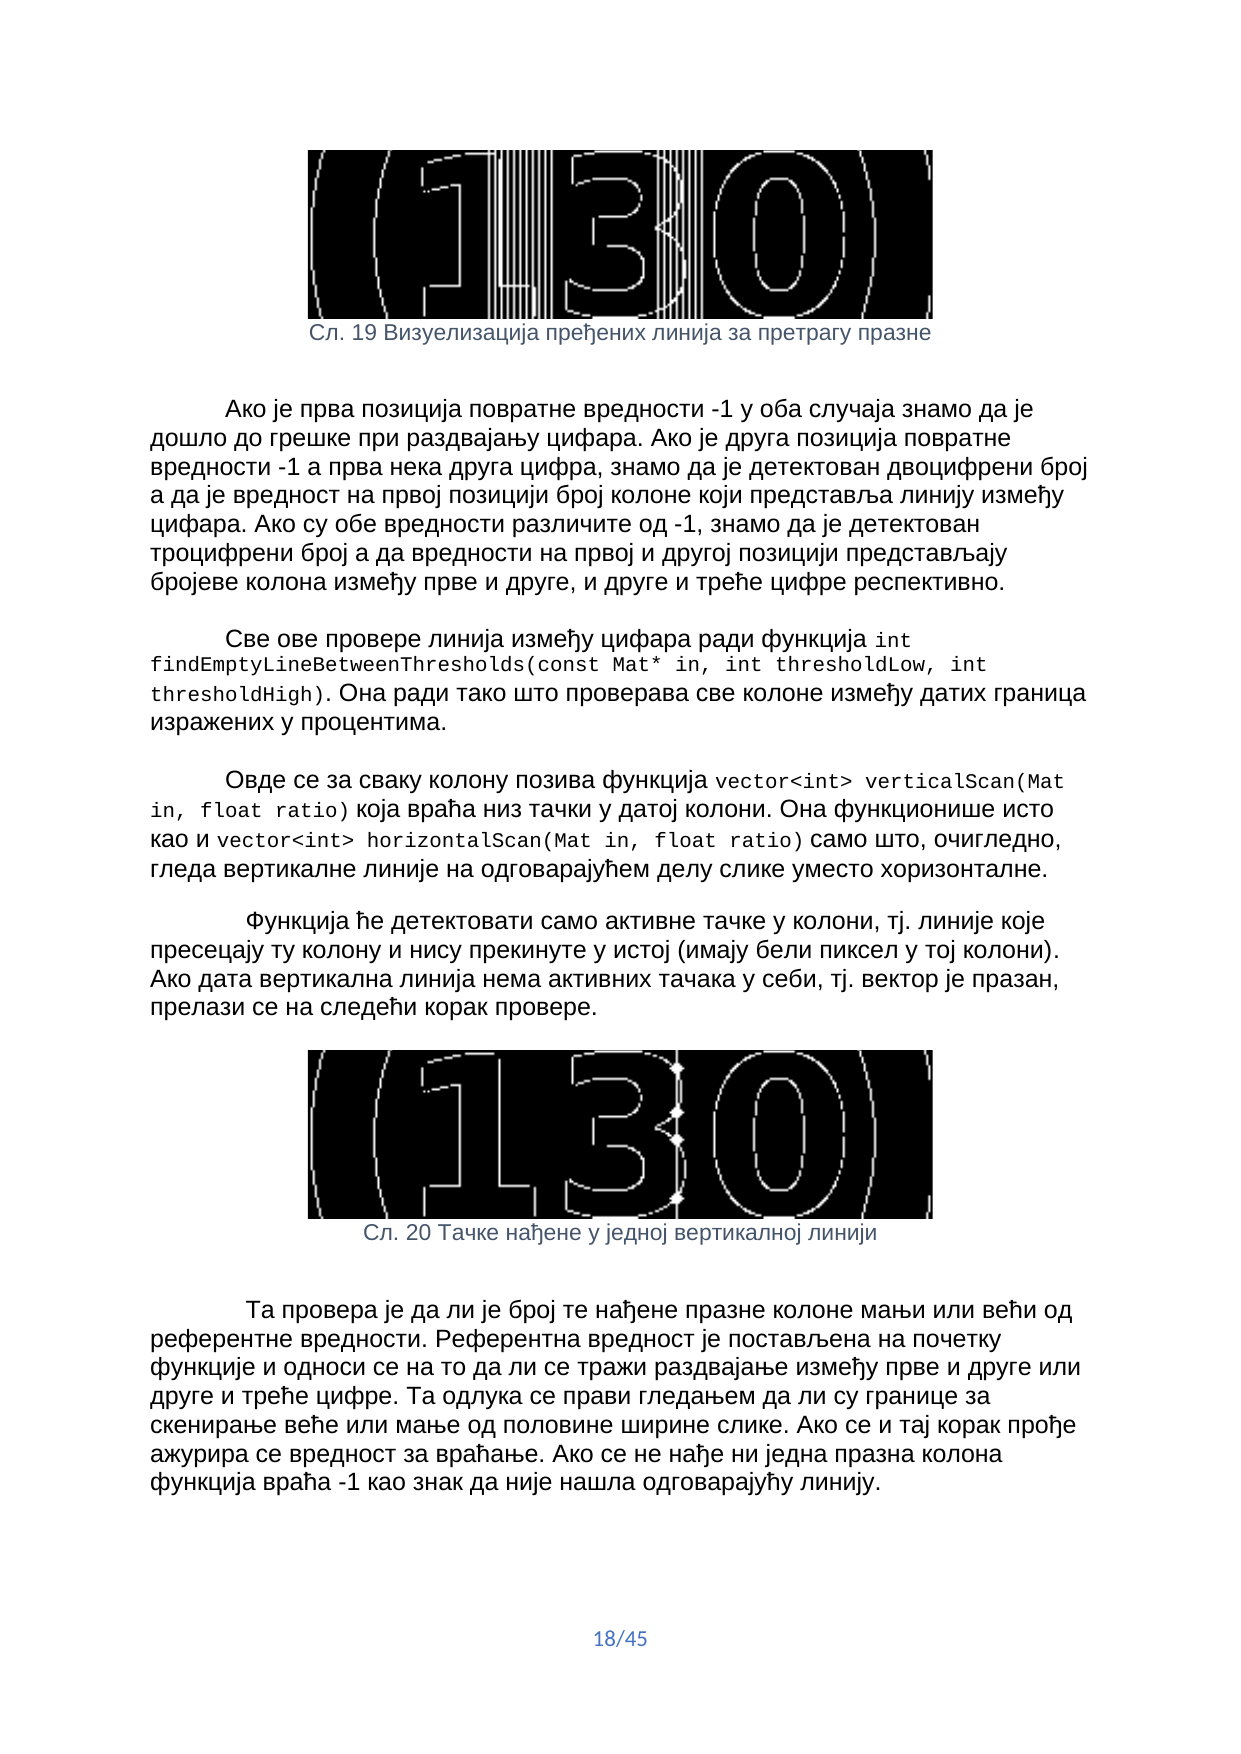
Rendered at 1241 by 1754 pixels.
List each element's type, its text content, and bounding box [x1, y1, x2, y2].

text Сл. 19 Визуелизација пређених линија за претрагу празне [150, 319, 1090, 345]
text Сл. 20 Тачке нађене у једној вертикалној линији [150, 1219, 1090, 1245]
text Овде се за сваку колону позива функција vector<int> verticalScan(Mat in, float ratio) која враћа низ тачки у датој колони. Она функционише исто као и vector<int> horizontalScan(Mat in, float ratio) само што, очигледно, гледа вертикалне линије на одговарајућем делу слике уместо хоризонталне. [150, 765, 1090, 882]
text Функција ће детектовати само активне тачке у колони, тј. линије које пресецају ту колону и нису прекинуте у истој (имају бели пиксел у тој колони). Ако дата вертикална линија нема активних тачака у себи, тј. вектор је празан, прелази се на следећи корак провере. [150, 906, 1090, 1021]
text Ако је прва позиција повратне вредности -1 у оба случаја знамо да је дошло до грешке при раздвајању цифара. Ако је друга позиција повратне вредности -1 а прва нека друга цифра, знамо да је детектован двоцифрени број а да је вредност на првој позицији број колоне који представља линију између цифара. Ако су обе вредности различите од -1, знамо да је детектован троцифрени број а да вредности на првој и другој позицији представљају бројеве колона између прве и друге, и друге и треће цифре респективно. [150, 394, 1090, 595]
text Све ове провере линија између цифара ради функција int findEmptyLineBetweenThresholds(const Mat* in, int thresholdLow, int thresholdHigh). Она ради тако што проверава све колоне између датих граница изражених у процентима. [150, 624, 1090, 736]
text Та провера је да ли је број те нађене празне колоне мањи или већи од референтне вредности. Референтна вредност је постављена на почетку функције и односи се на то да ли се тражи раздвајање између прве и друге или друге и треће цифре. Та одлука се прави гледањем да ли су границе за скенирање веће или мање од половине ширине слике. Ако се и тај корак прође ажурира се вредност за враћање. Ако се не нађе ни једна празна колона функција враћа -1 као знак да није нашла одговарајућу линију. [150, 1295, 1090, 1496]
picture [307, 1050, 933, 1219]
picture [307, 150, 933, 319]
